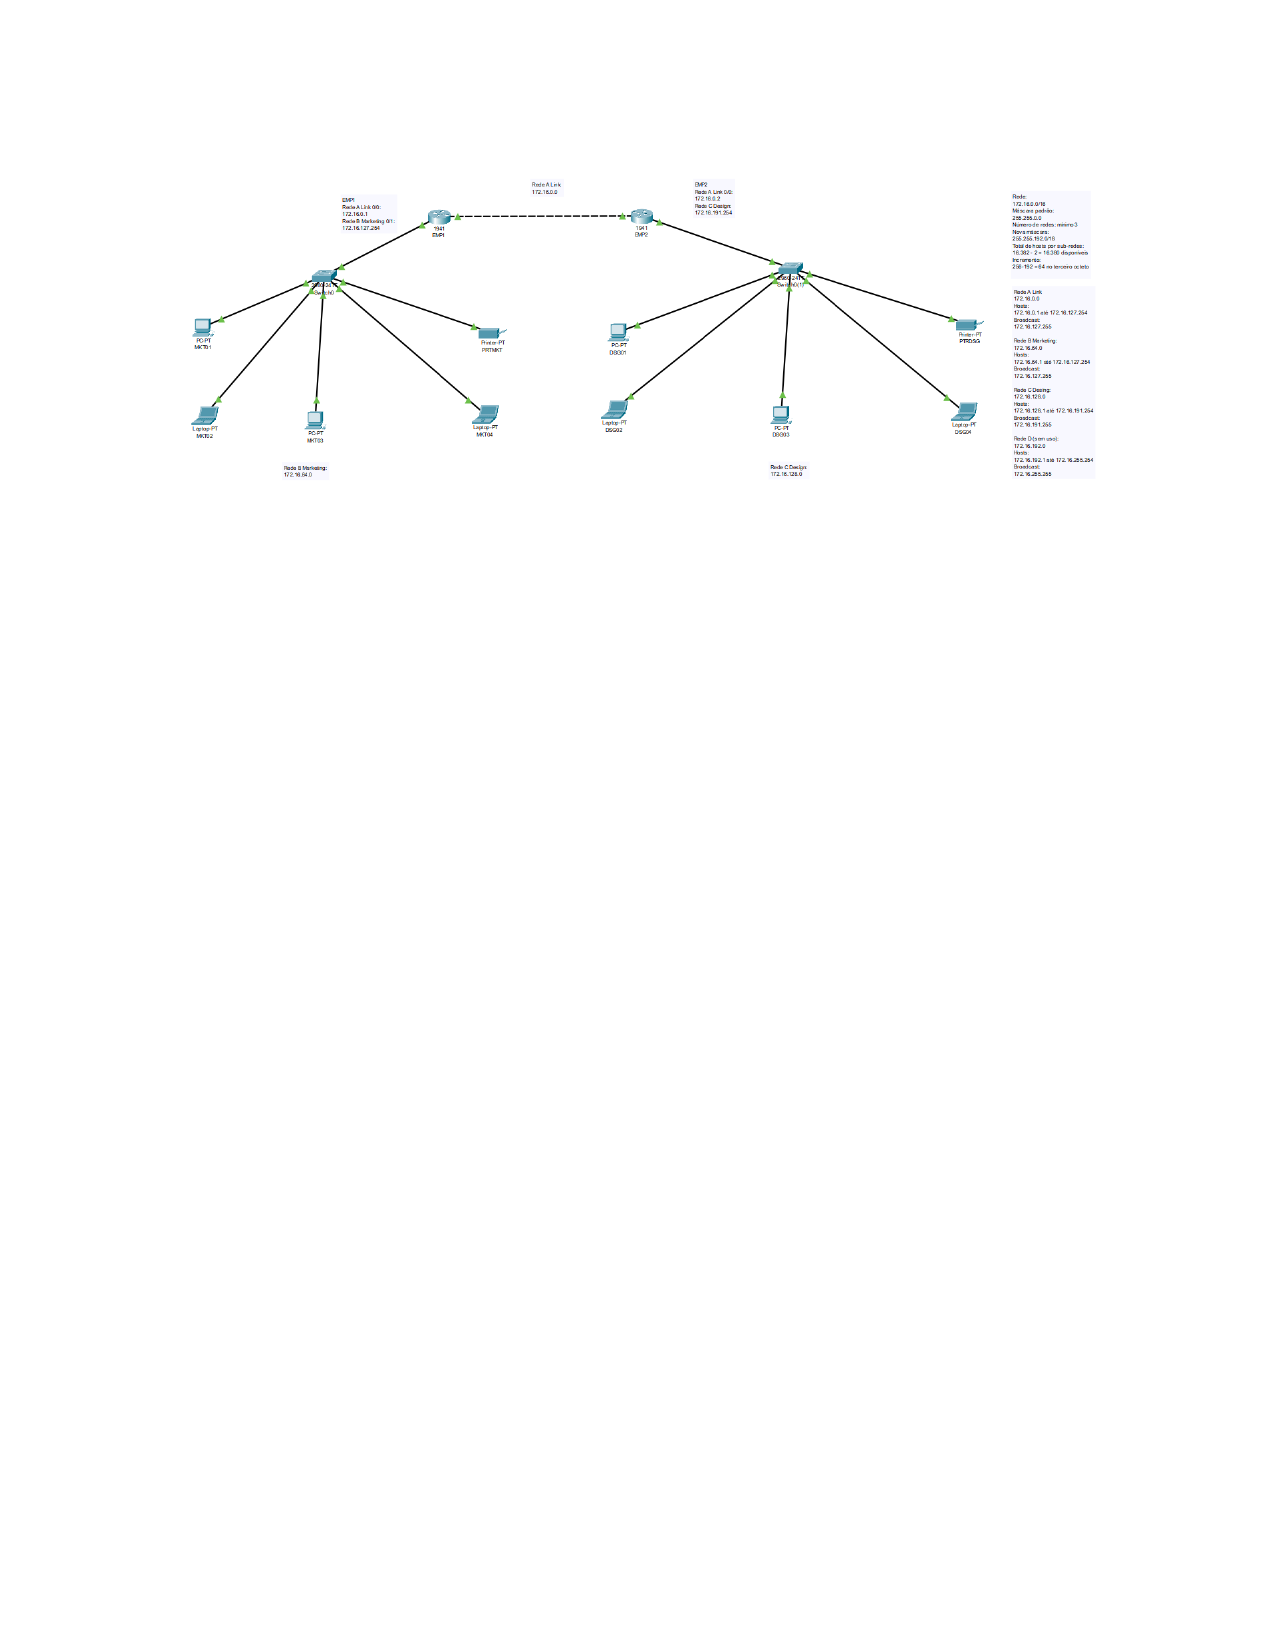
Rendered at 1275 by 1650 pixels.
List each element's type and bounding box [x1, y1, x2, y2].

picture [177, 177, 1098, 495]
